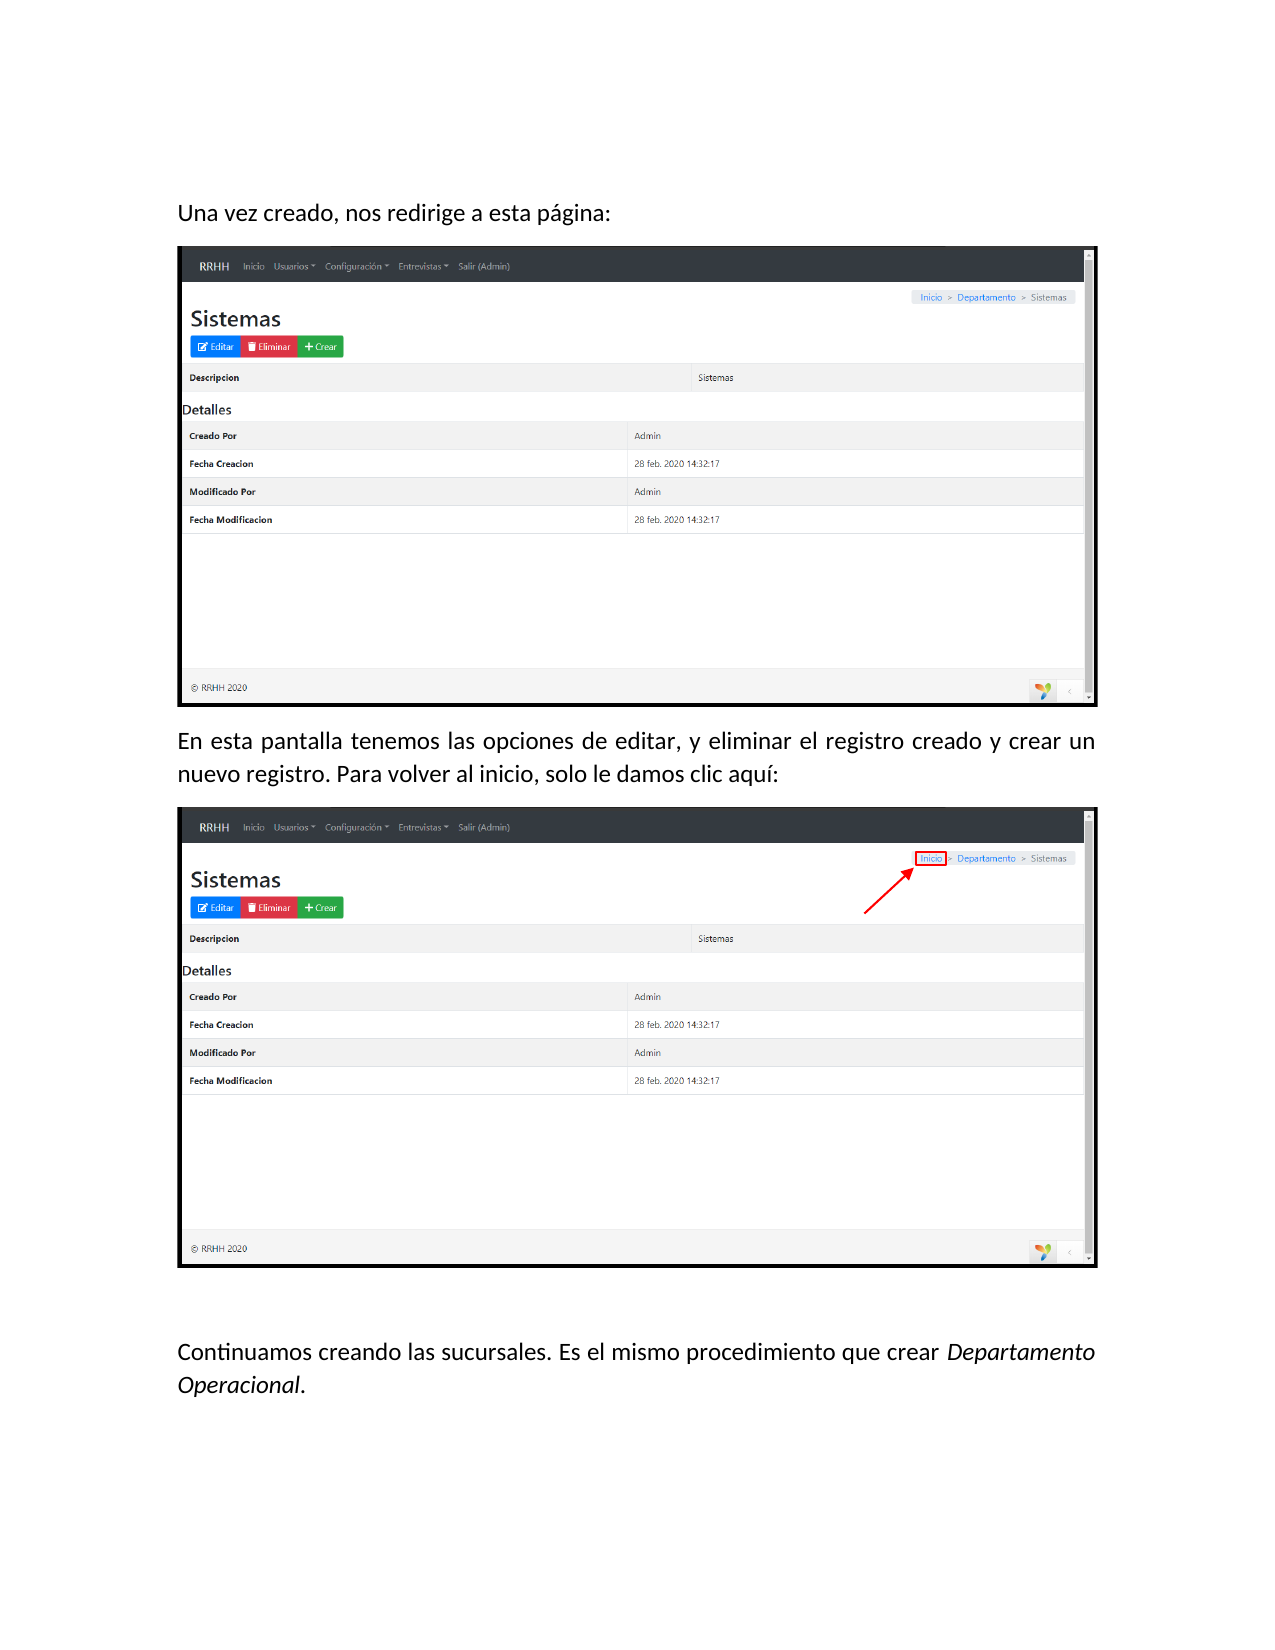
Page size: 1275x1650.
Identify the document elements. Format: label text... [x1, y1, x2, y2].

text Una vez creado, nos redirige a esta página: [177, 197, 1098, 228]
text Continuamos creando las sucursales. Es el mismo procedimiento que crear Departamento Operacional. [177, 1336, 1098, 1399]
text En esta pantalla tenemos las opciones de editar, y eliminar el registro creado y crear un nuevo registro. Para volver al inicio, solo le damos clic aquí: [177, 725, 1098, 789]
